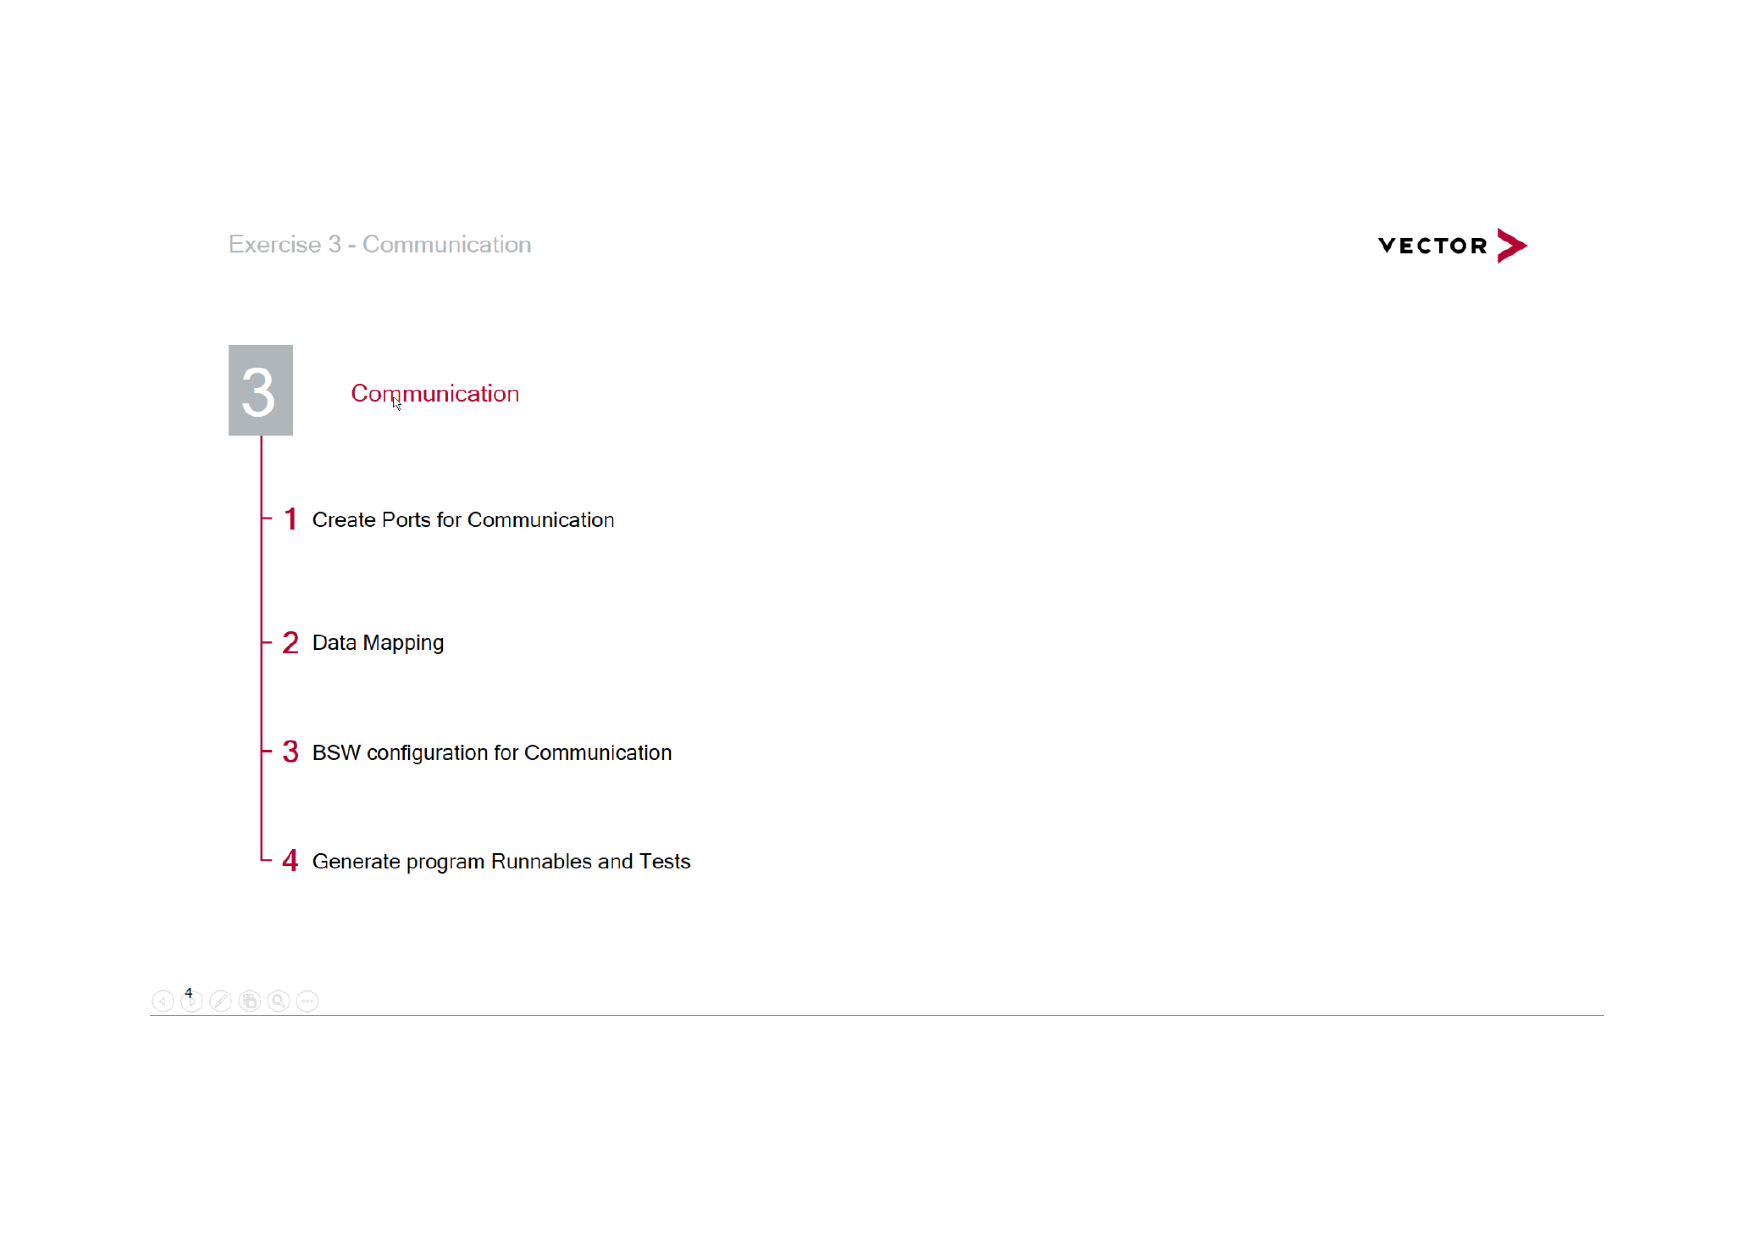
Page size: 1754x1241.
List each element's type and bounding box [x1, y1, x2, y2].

picture [150, 197, 1604, 1016]
